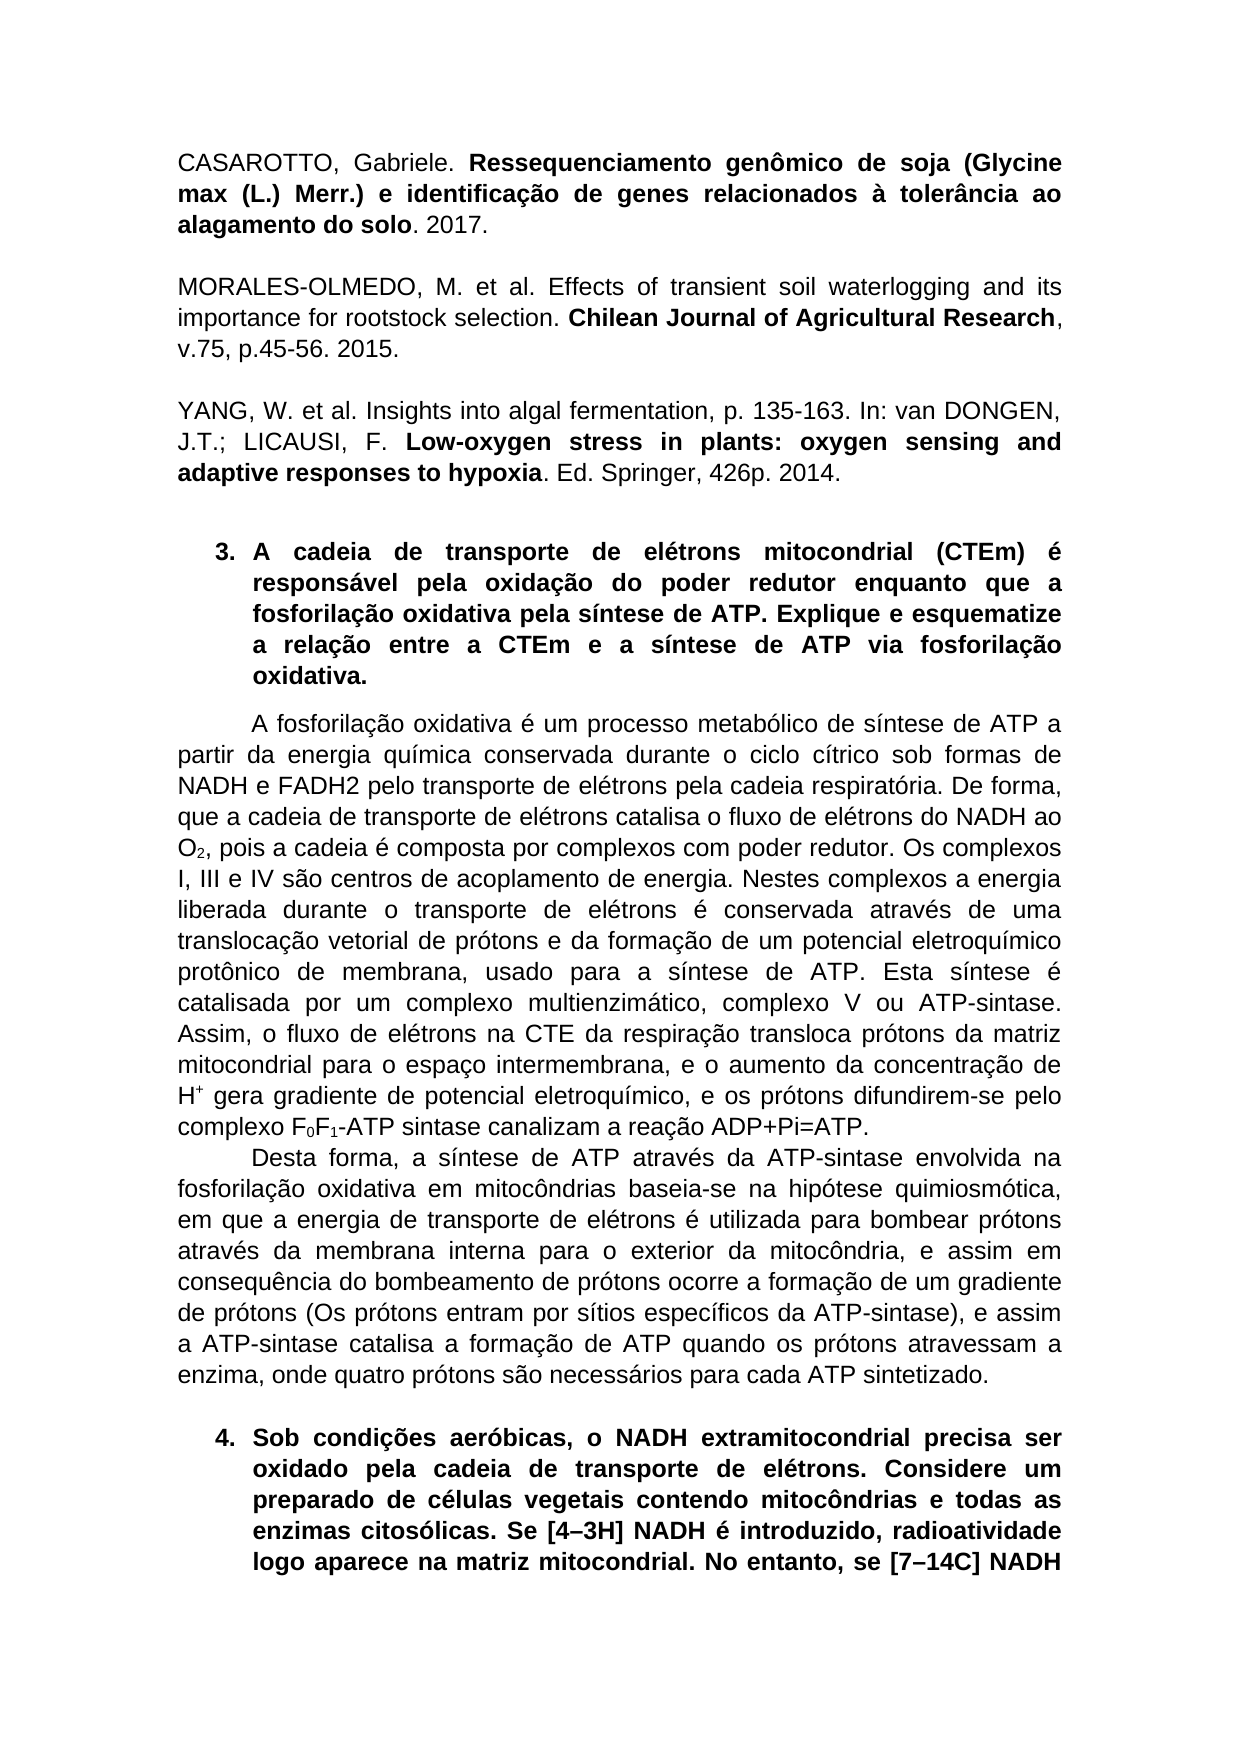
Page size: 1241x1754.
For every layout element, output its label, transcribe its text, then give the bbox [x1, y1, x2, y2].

text MORALES-OLMEDO, M. et al. Effects of transient soil waterlogging and its importance for rootstock selection. Chilean Journal of Agricultural Research, v.75, p.45-56. 2015. [177, 272, 1063, 363]
list A cadeia de transporte de elétrons mitocondrial (CTEm) é responsável pela oxidação do poder redutor enquanto que a fosforilação oxidativa pela síntese de ATP. Explique e esquematize a relação entre a CTEm e a síntese de ATP via fosforilação oxidativa. [215, 537, 1063, 690]
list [215, 1423, 1063, 1576]
text Desta forma, a síntese de ATP através da ATP-sintase envolvida na fosforilação oxidativa em mitocôndrias baseia-se na hipótese quimiosmótica, em que a energia de transporte de elétrons é utilizada para bombear prótons através da membrana interna para o exterior da mitocôndria, e assim em consequência do bombeamento de prótons ocorre a formação de um gradiente de prótons (Os prótons entram por sítios específicos da ATP-sintase), e assim a ATP-sintase catalisa a formação de ATP quando os prótons atravessam a enzima, onde quatro prótons são necessários para cada ATP sintetizado. [177, 1143, 1063, 1389]
text A fosforilação oxidativa é um processo metabólico de síntese de ATP a partir da energia química conservada durante o ciclo cítrico sob formas de NADH e FADH2 pelo transporte de elétrons pela cadeia respiratória. De forma, que a cadeia de transporte de elétrons catalisa o fluxo de elétrons do NADH ao O2, pois a cadeia é composta por complexos com poder redutor. Os complexos I, III e IV são centros de acoplamento de energia. Nestes complexos a energia liberada durante o transporte de elétrons é conservada através de uma translocação vetorial de prótons e da formação de um potencial eletroquímico protônico de membrana, usado para a síntese de ATP. Esta síntese é catalisada por um complexo multienzimático, complexo V ou ATP-sintase. Assim, o fluxo de elétrons na CTE da respiração transloca prótons da matriz mitocondrial para o espaço intermembrana, e o aumento da concentração de H+ gera gradiente de potencial eletroquímico, e os prótons difundirem-se pelo complexo F0F1-ATP sintase canalizam a reação ADP+Pi=ATP. [177, 709, 1063, 1141]
text CASAROTTO, Gabriele. Ressequenciamento genômico de soja (Glycine max (L.) Merr.) e identificação de genes relacionados à tolerância ao alagamento do solo. 2017. [177, 207, 1063, 238]
text YANG, W. et al. Insights into algal fermentation, p. 135-163. In: van DONGEN, J.T.; LICAUSI, F. Low-oxygen stress in plants: oxygen sensing and adaptive responses to hypoxia. Ed. Springer, 426p. 2014. [177, 396, 1063, 487]
